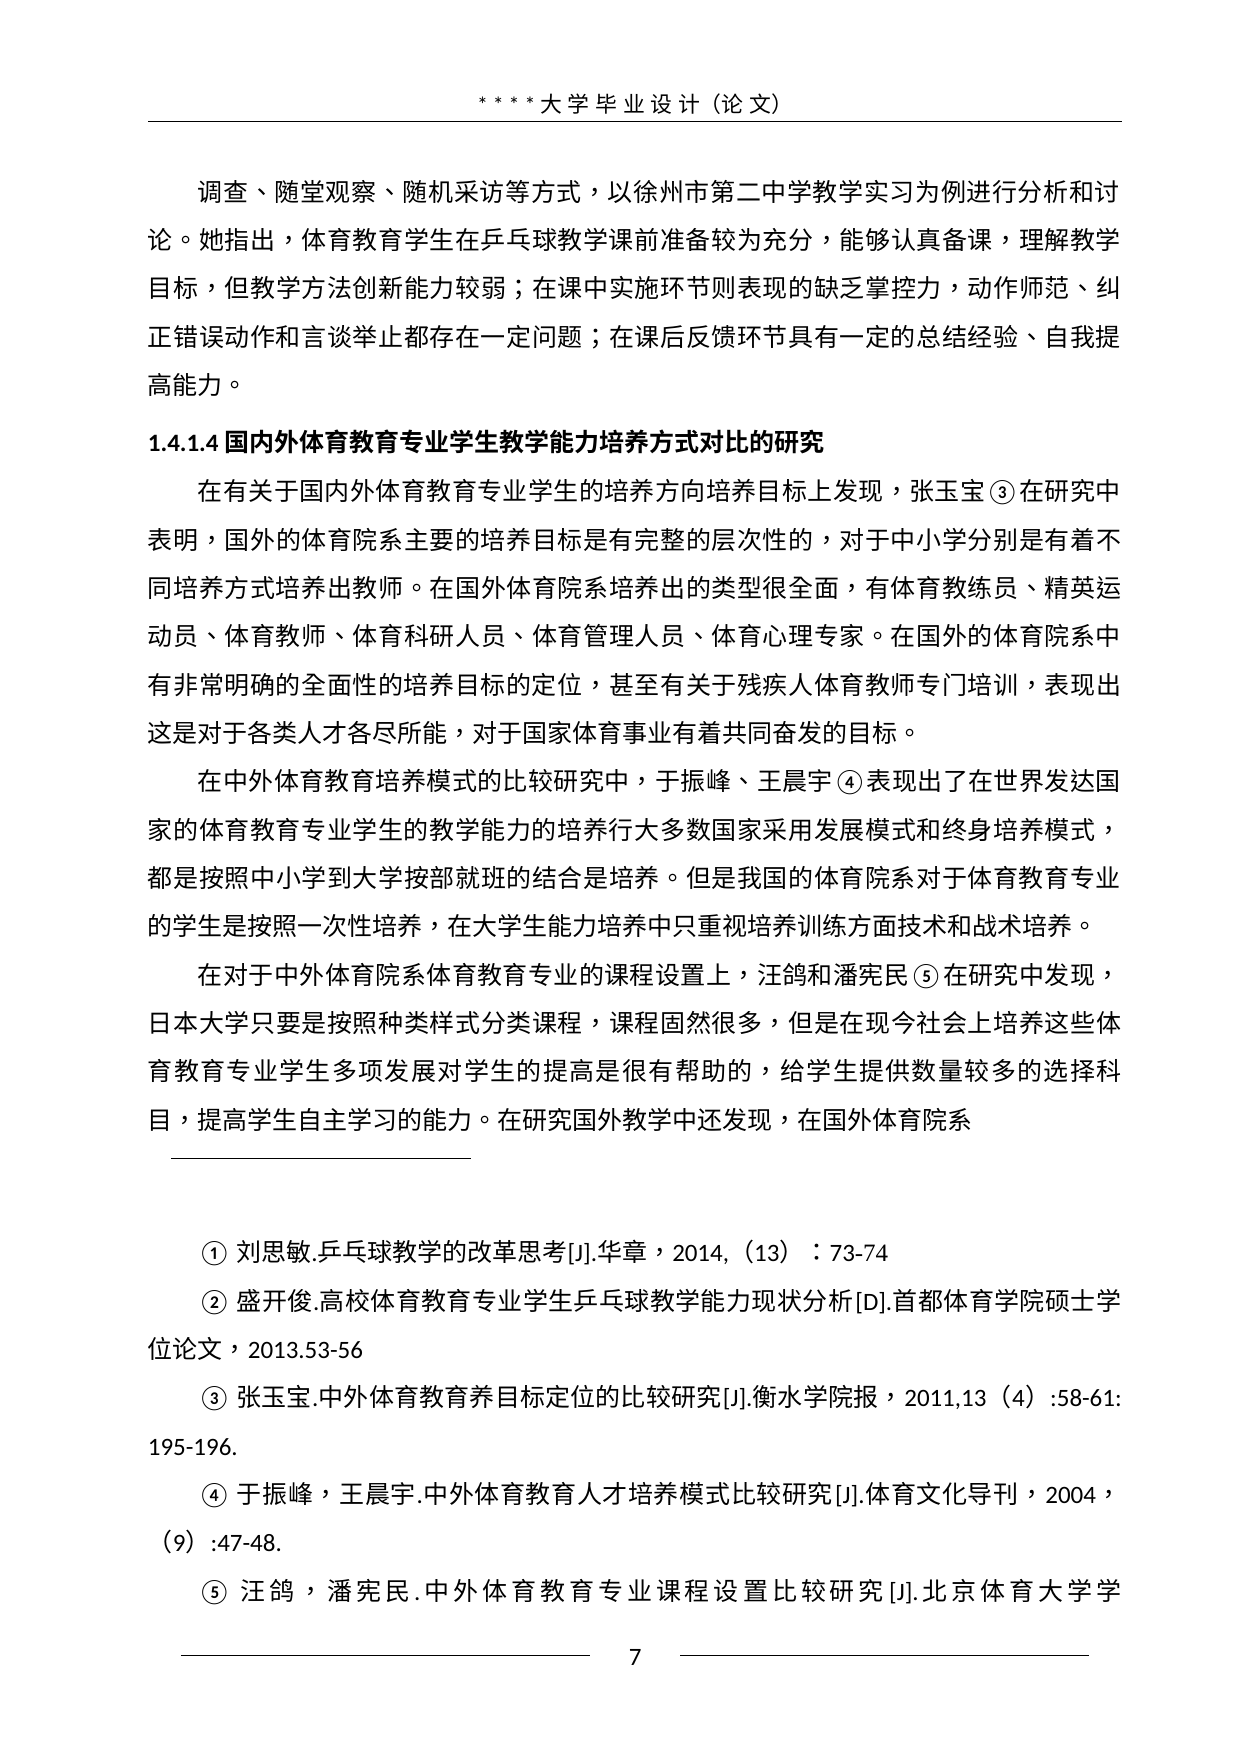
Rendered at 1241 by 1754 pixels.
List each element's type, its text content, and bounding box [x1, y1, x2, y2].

text 调查、随堂观察、随机采访等方式，以徐州市第二中学教学实习为例进行分析和讨论。她指出，体育教育学生在乒乓球教学课前准备较为充分，能够认真备课，理解教学目标，但教学方法创新能力较弱；在课中实施环节则表现的缺乏掌控力，动作师范、纠正错误动作和言谈举止都存在一定问题；在课后反馈环节具有一定的总结经验、自我提高能力。 [148, 159, 1122, 401]
subtitle 1.4.1.4 国内外体育教育专业学生教学能力培养方式对比的研究 [148, 425, 1122, 459]
text ①刘思敏.乒乓球教学的改革思考[J].华章，2014,（13）：73-74 [148, 1220, 1122, 1268]
text ②盛开俊.高校体育教育专业学生乒乓球教学能力现状分析[D].首都体育学院硕士学位论文，2013.53-56 [148, 1268, 1122, 1365]
text 在对于中外体育院系体育教育专业的课程设置上，汪鸽和潘宪民⑤在研究中发现，日本大学只要是按照种类样式分类课程，课程固然很多，但是在现今社会上培养这些体育教育专业学生多项发展对学生的提高是很有帮助的，给学生提供数量较多的选择科目，提高学生自主学习的能力。在研究国外教学中还发现，在国外体育院系 [148, 942, 1122, 1135]
text 在中外体育教育培养模式的比较研究中，于振峰、王晨宇④表现出了在世界发达国家的体育教育专业学生的教学能力的培养行大多数国家采用发展模式和终身培养模式，都是按照中小学到大学按部就班的结合是培养。但是我国的体育院系对于体育教育专业的学生是按照一次性培养，在大学生能力培养中只重视培养训练方面技术和战术培养。 [148, 749, 1122, 942]
text ③张玉宝.中外体育教育养目标定位的比较研究[J].衡水学院报，2011,13（4）:58-61: 195-196. [148, 1365, 1122, 1461]
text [148, 1558, 1122, 1606]
text 在有关于国内外体育教育专业学生的培养方向培养目标上发现，张玉宝③在研究中表明，国外的体育院系主要的培养目标是有完整的层次性的，对于中小学分别是有着不同培养方式培养出教师。在国外体育院系培养出的类型很全面，有体育教练员、精英运动员、体育教师、体育科研人员、体育管理人员、体育心理专家。在国外的体育院系中有非常明确的全面性的培养目标的定位，甚至有关于残疾人体育教师专门培训，表现出这是对于各类人才各尽所能，对于国家体育事业有着共同奋发的目标。 [148, 459, 1122, 749]
text ④于振峰，王晨宇.中外体育教育人才培养模式比较研究[J].体育文化导刊，2004，（9）:47-48. [148, 1461, 1122, 1558]
